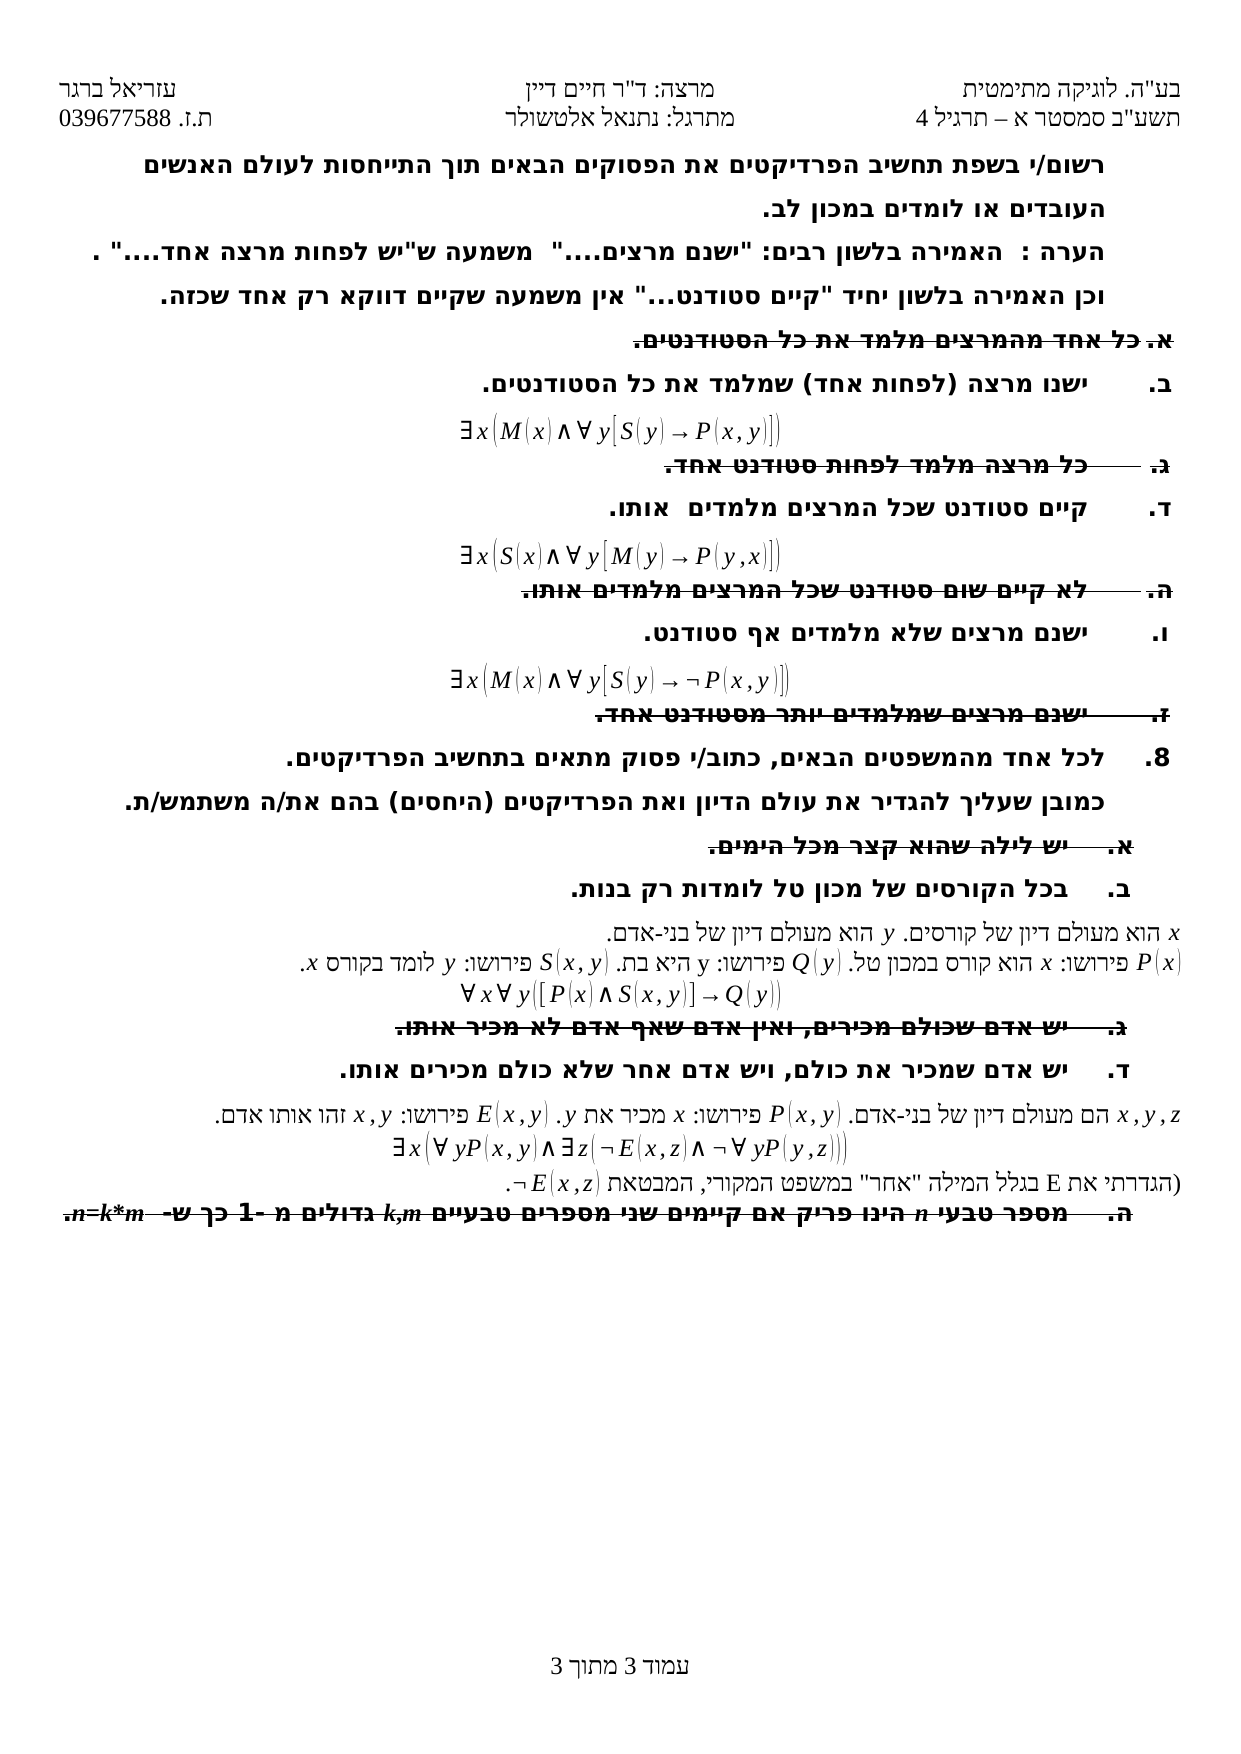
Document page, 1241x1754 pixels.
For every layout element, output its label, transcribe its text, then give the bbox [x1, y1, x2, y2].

list מספר טבעי n הינו פריק אם קיימים שני מספרים טבעיים k,m גדולים מ -1 כך ש- n=k*m. [59, 1198, 1106, 1227]
text פירושו: הוא קורס במכון טל. פירושו: y היא בת. פירושו: לומד בקורס . [59, 947, 1181, 978]
list יש אדם שכולם מכירים, ואין אדם שאף אדם לא מכיר אותו. [59, 1012, 1106, 1041]
list ישנו מרצה (לפחות אחד) שמלמד את כל הסטודנטים. [59, 369, 1181, 398]
list כל מרצה מלמד לפחות סטודנט אחד. [59, 450, 1181, 479]
list יש אדם שמכיר את כולם, ויש אדם אחר שלא כולם מכירים אותו. [59, 1056, 1106, 1085]
list בכל הקורסים של מכון טל לומדות רק בנות. [59, 875, 1106, 904]
list קיים סטודנט שכל המרצים מלמדים אותו. [59, 494, 1181, 523]
text (הגדרתי את E בגלל המילה "אחר" במשפט המקורי, המבטאת . [59, 1167, 1181, 1198]
text הוא מעולם דיון של קורסים. הוא מעולם דיון של בני-אדם. [59, 918, 1181, 947]
text הם מעולם דיון של בני-אדם. פירושו: מכיר את . פירושו: זהו אותו אדם. [59, 1099, 1181, 1130]
text כמובן שעליך להגדיר את עולם הדיון ואת הפרדיקטים (היחסים) בהם את/ה משתמש/ת. [59, 787, 1106, 816]
list יש לילה שהוא קצר מכל הימים. [59, 831, 1106, 860]
list כל אחד מהמרצים מלמד את כל הסטודנטים. [59, 325, 1181, 354]
text הערה : האמירה בלשון רבים: "ישנם מרצים...." משמעה ש"יש לפחות מרצה אחד...." . וכן האמירה בלשון יחיד "קיים סטודנט..." אין משמעה שקיים דווקא רק אחד שכזה. [59, 237, 1106, 310]
list לא קיים שום סטודנט שכל המרצים מלמדים אותו. [59, 575, 1181, 604]
list לכל אחד מהמשפטים הבאים, כתוב/י פסוק מתאים בתחשיב הפרדיקטים. [59, 743, 1144, 773]
list ישנם מרצים שלא מלמדים אף סטודנט. [59, 618, 1181, 648]
text רשום/י בשפת תחשיב הפרדיקטים את הפסוקים הבאים תוך התייחסות לעולם האנשים העובדים או לומדים במכון לב. [134, 150, 1106, 223]
list ישנם מרצים שמלמדים יותר מסטודנט אחד. [59, 700, 1181, 729]
